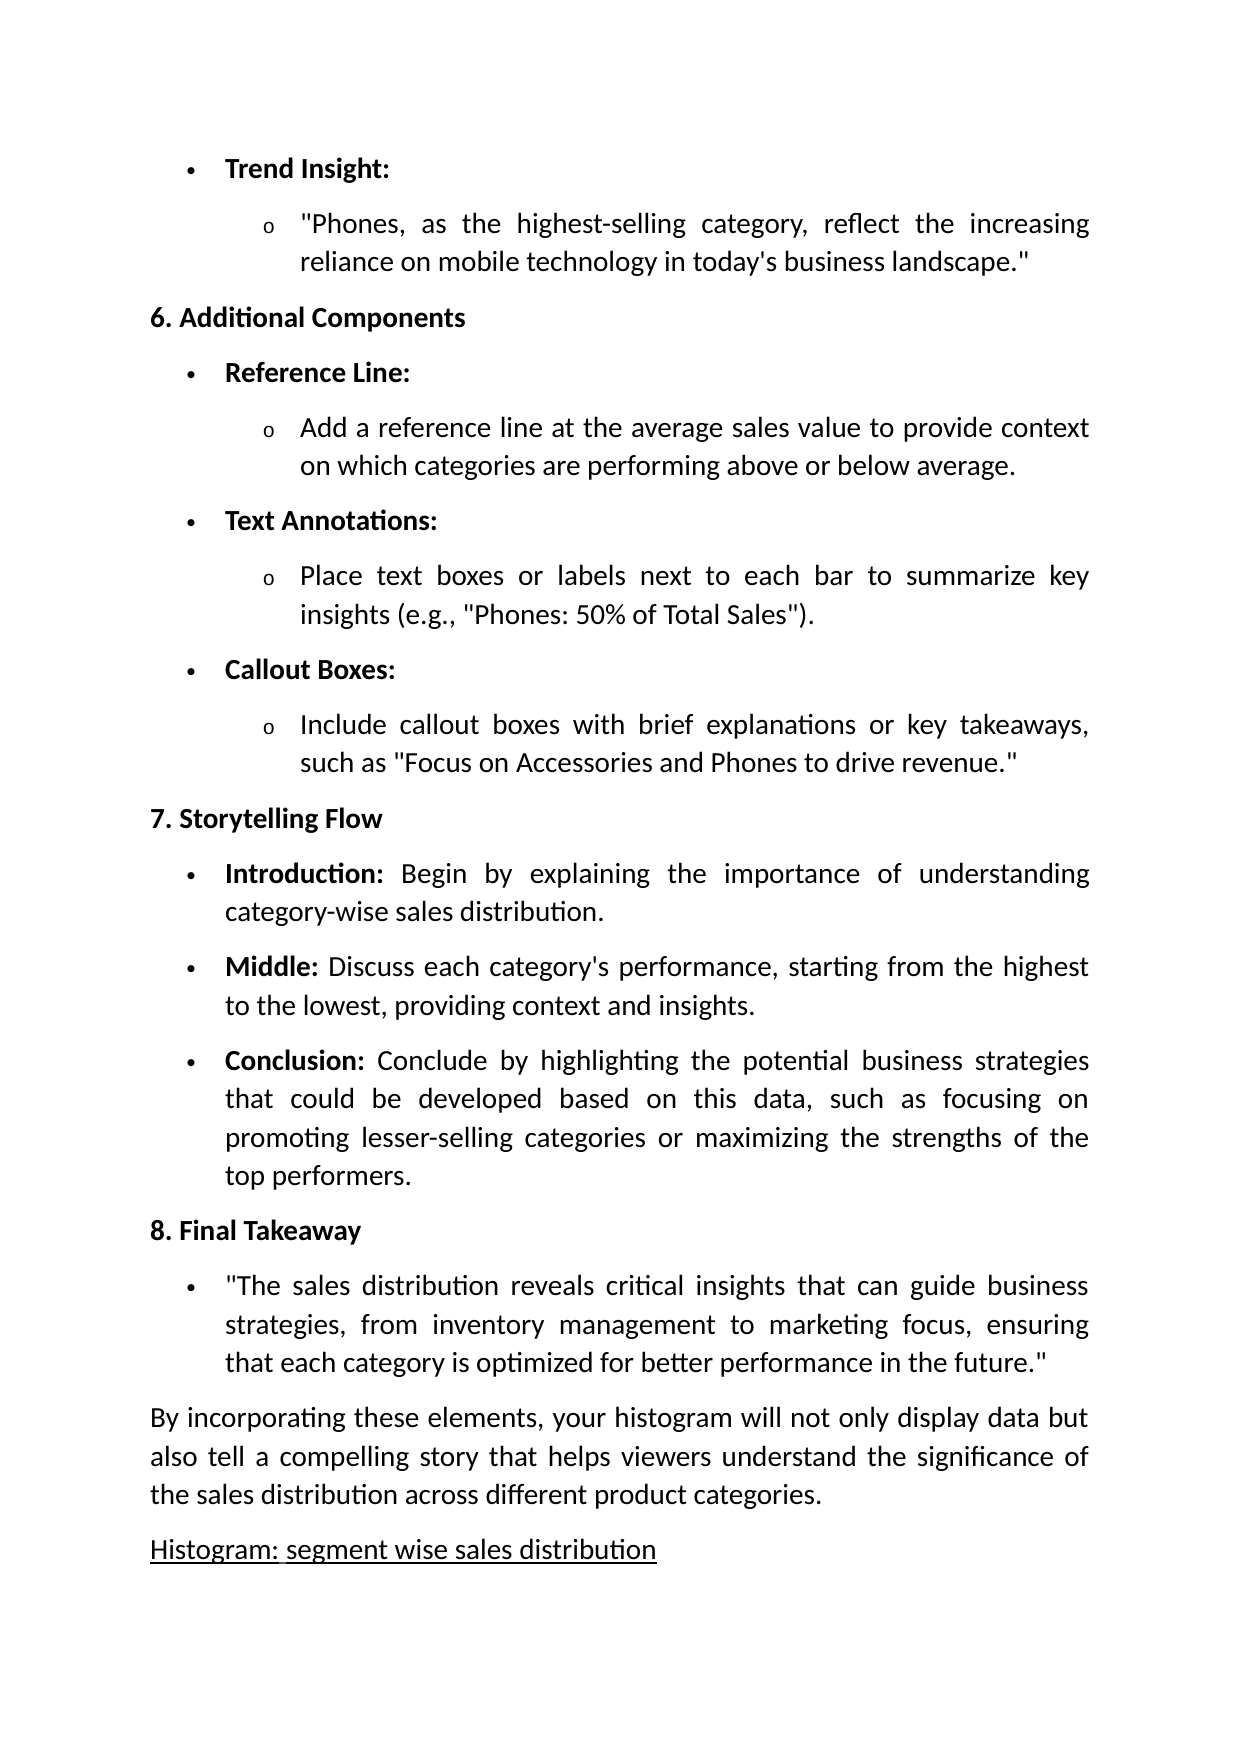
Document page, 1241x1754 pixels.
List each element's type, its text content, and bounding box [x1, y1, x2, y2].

text By incorporating these elements, your histogram will not only display data but also tell a compelling story that helps viewers understand the significance of the sales distribution across different product categories. [150, 1399, 1090, 1512]
list Place text boxes or labels next to each bar to summarize key insights (e.g., "Phones: 50% of Total Sales"). [262, 557, 1090, 632]
list Trend Insight: [187, 150, 1090, 186]
list Middle: Discuss each category's performance, starting from the highest to the lowest, providing context and insights. [187, 948, 1090, 1022]
list "Phones, as the highest-selling category, reflect the increasing reliance on mobile technology in today's business landscape." [262, 205, 1090, 279]
list Callout Boxes: [187, 651, 1090, 687]
text 8. Final Takeaway [150, 1212, 1090, 1248]
list Include callout boxes with brief explanations or key takeaways, such as "Focus on Accessories and Phones to drive revenue." [262, 706, 1090, 780]
list Introduction: Begin by explaining the importance of understanding category-wise sales distribution. [187, 855, 1090, 929]
list "The sales distribution reveals critical insights that can guide business strategies, from inventory management to marketing focus, ensuring that each category is optimized for better performance in the future." [187, 1267, 1090, 1380]
list Reference Line: [187, 354, 1090, 389]
text 6. Additional Components [150, 299, 1090, 334]
list Text Annotations: [187, 502, 1090, 538]
text Histogram: segment wise sales distribution [150, 1531, 1090, 1567]
list Add a reference line at the average sales value to provide context on which categories are performing above or below average. [262, 409, 1090, 483]
text 7. Storytelling Flow [150, 800, 1090, 835]
list Conclusion: Conclude by highlighting the potential business strategies that could be developed based on this data, such as focusing on promoting lesser-selling categories or maximizing the strengths of the top performers. [187, 1042, 1090, 1193]
